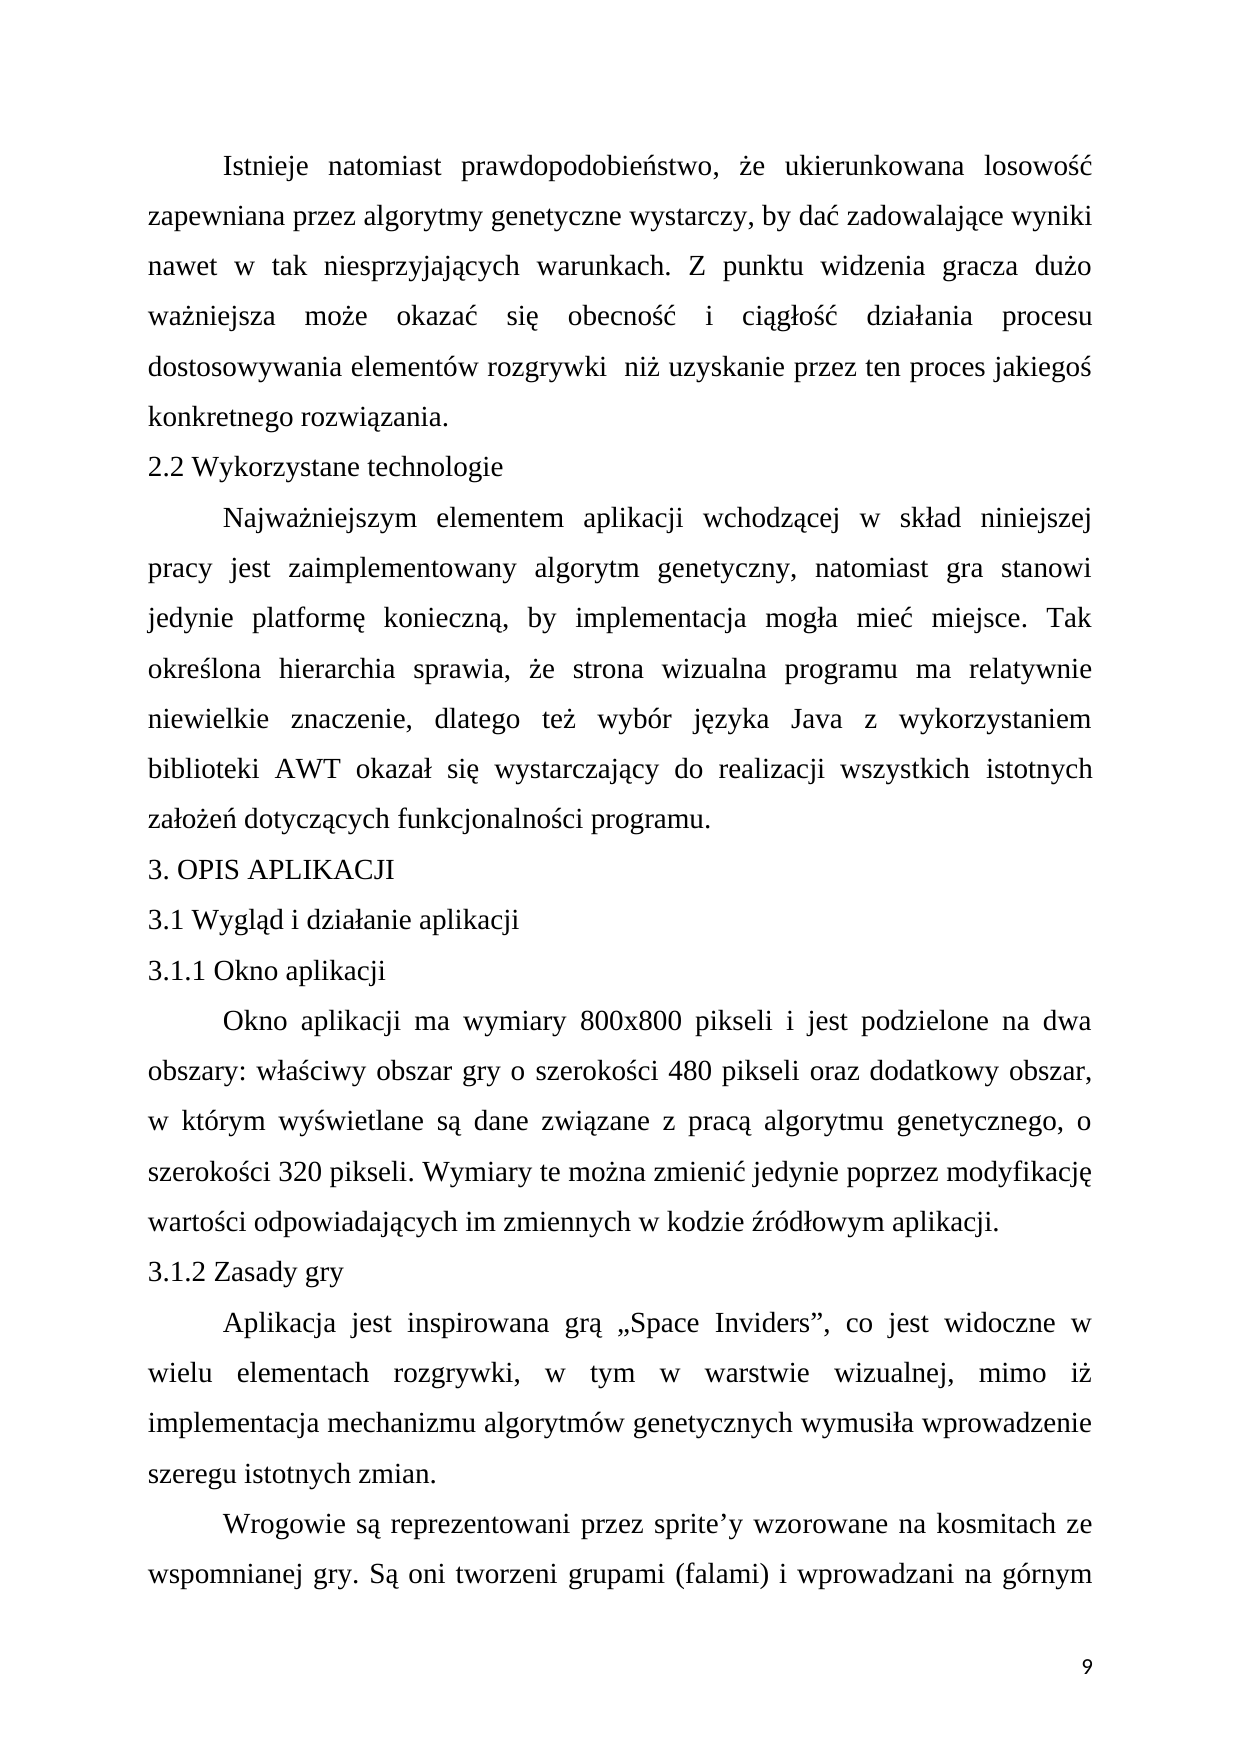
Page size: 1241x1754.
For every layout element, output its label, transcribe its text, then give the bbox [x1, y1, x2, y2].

text 3.1.2 Zasady gry [148, 1254, 1093, 1288]
text 3.1 Wygląd i działanie aplikacji [148, 902, 1093, 936]
text Istnieje natomiast prawdopodobieństwo, że ukierunkowana losowość zapewniana przez algorytmy genetyczne wystarczy, by dać zadowalające wyniki nawet w tak niesprzyjających warunkach. Z punktu widzenia gracza dużo ważniejsza może okazać się obecność i ciągłość działania procesu dostosowywania elementów rozgrywki niż uzyskanie przez ten proces jakiegoś konkretnego rozwiązania. [148, 148, 1093, 433]
text Aplikacja jest inspirowana grą „Space Inviders”, co jest widoczne w wielu elementach rozgrywki, w tym w warstwie wizualnej, mimo iż implementacja mechanizmu algorytmów genetycznych wymusiła wprowadzenie szeregu istotnych zmian. [148, 1305, 1093, 1489]
text Najważniejszym elementem aplikacji wchodzącej w skład niniejszej pracy jest zaimplementowany algorytm genetyczny, natomiast gra stanowi jedynie platformę konieczną, by implementacja mogła mieć miejsce. Tak określona hierarchia sprawia, że strona wizualna programu ma relatywnie niewielkie znaczenie, dlatego też wybór języka Java z wykorzystaniem biblioteki AWT okazał się wystarczający do realizacji wszystkich istotnych założeń dotyczących funkcjonalności programu. [148, 500, 1093, 835]
text 3. OPIS APLIKACJI [148, 852, 1093, 886]
text 2.2 Wykorzystane technologie [148, 449, 1093, 483]
text 3.1.1 Okno aplikacji [148, 953, 1093, 986]
